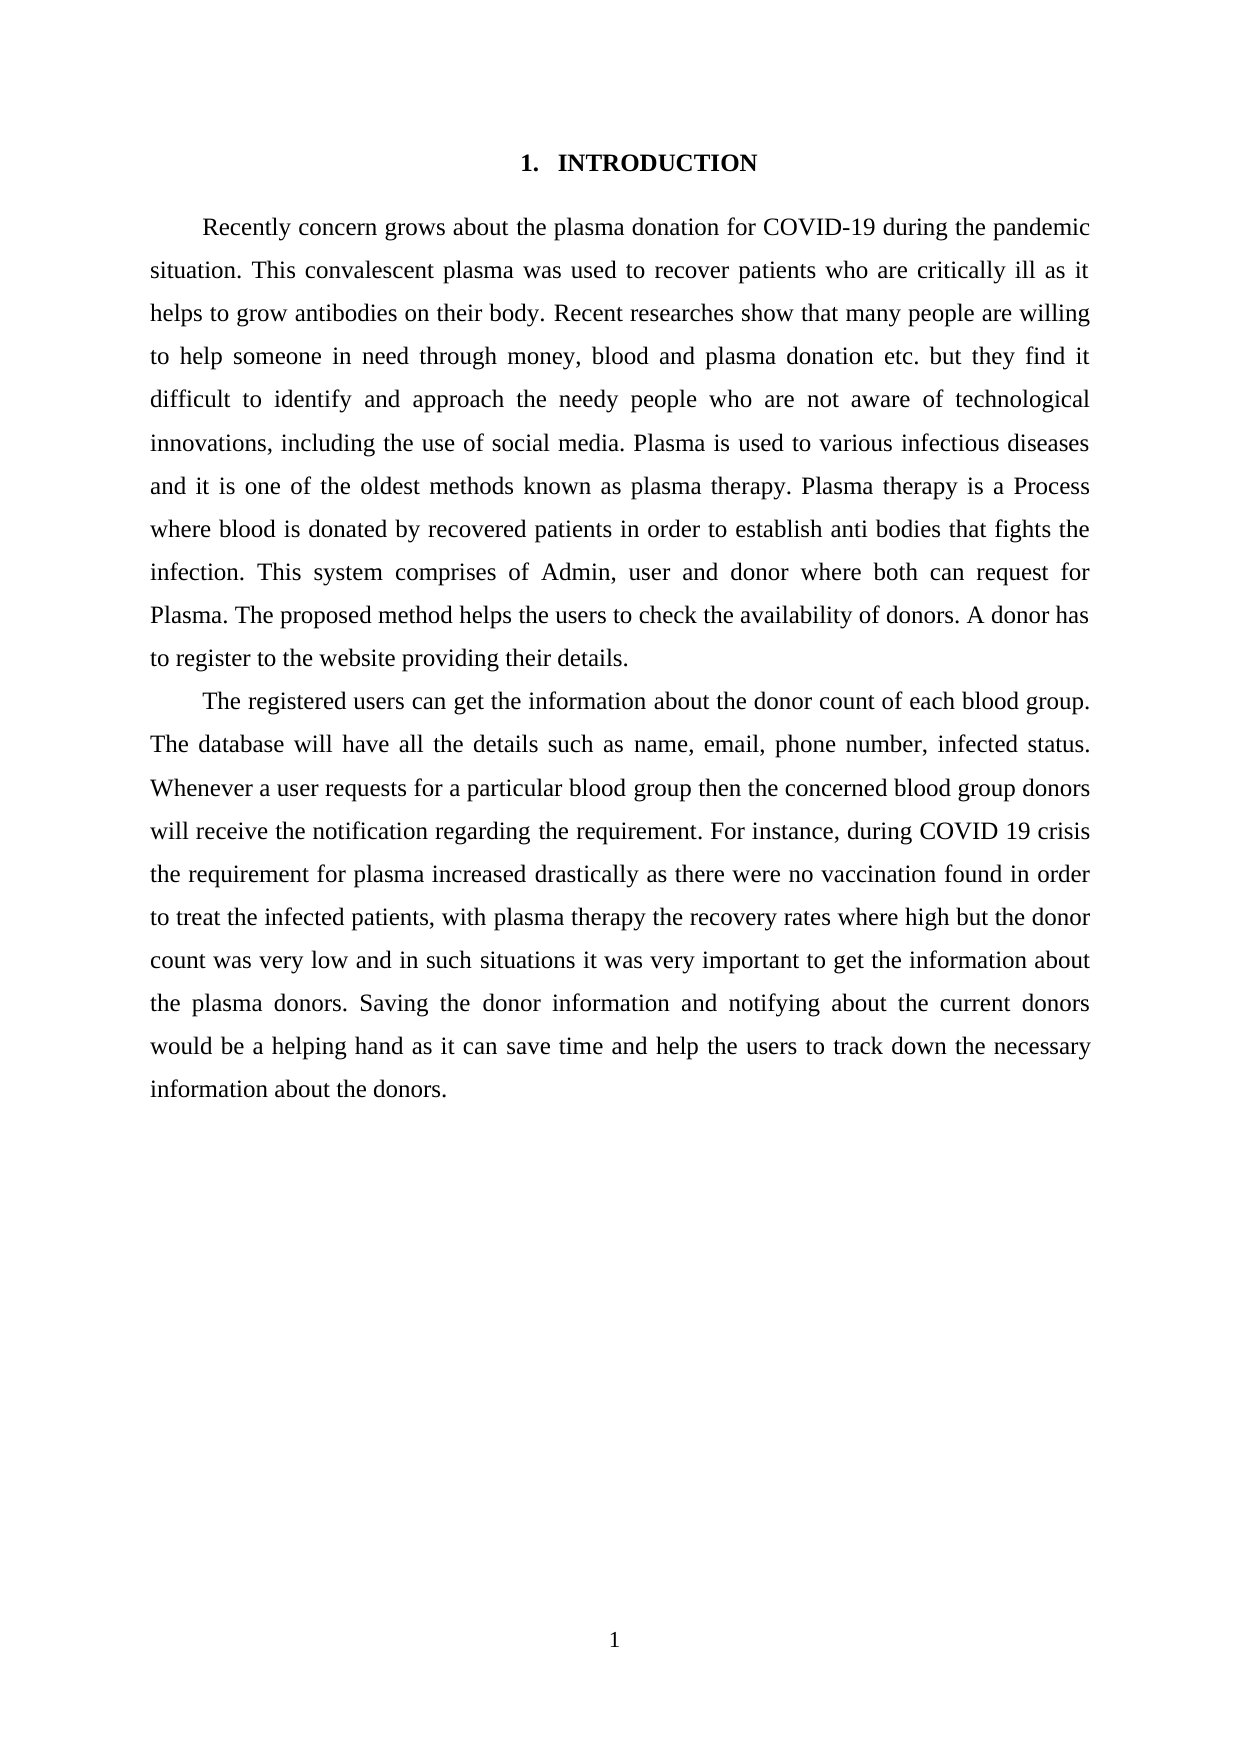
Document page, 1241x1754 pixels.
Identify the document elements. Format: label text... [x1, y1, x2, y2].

text Recently concern grows about the plasma donation for COVID-19 during the pandemic situation. This convalescent plasma was used to recover patients who are critically ill as it helps to grow antibodies on their body. Recent researches show that many people are willing to help someone in need through money, blood and plasma donation etc. but they find it difficult to identify and approach the needy people who are not aware of technological innovations, including the use of social media. Plasma is used to various infectious diseases and it is one of the oldest methods known as plasma therapy. Plasma therapy is a Process where blood is donated by recovered patients in order to establish anti bodies that fights the infection. This system comprises of Admin, user and donor where both can request for Plasma. The proposed method helps the users to check the availability of donors. A donor has to register to the website providing their details. [150, 212, 1091, 672]
subtitle INTRODUCTION [520, 148, 1176, 177]
text The registered users can get the information about the donor count of each blood group. The database will have all the details such as name, email, phone number, infected status. Whenever a user requests for a particular blood group then the concerned blood group donors will receive the notification regarding the requirement. For instance, during COVID 19 crisis the requirement for plasma increased drastically as there were no vaccination found in order to treat the infected patients, with plasma therapy the recovery rates where high but the donor count was very low and in such situations it was very important to get the information about the plasma donors. Saving the donor information and notifying about the current donors would be a helping hand as it can save time and help the users to track down the necessary information about the donors. [150, 686, 1091, 1103]
